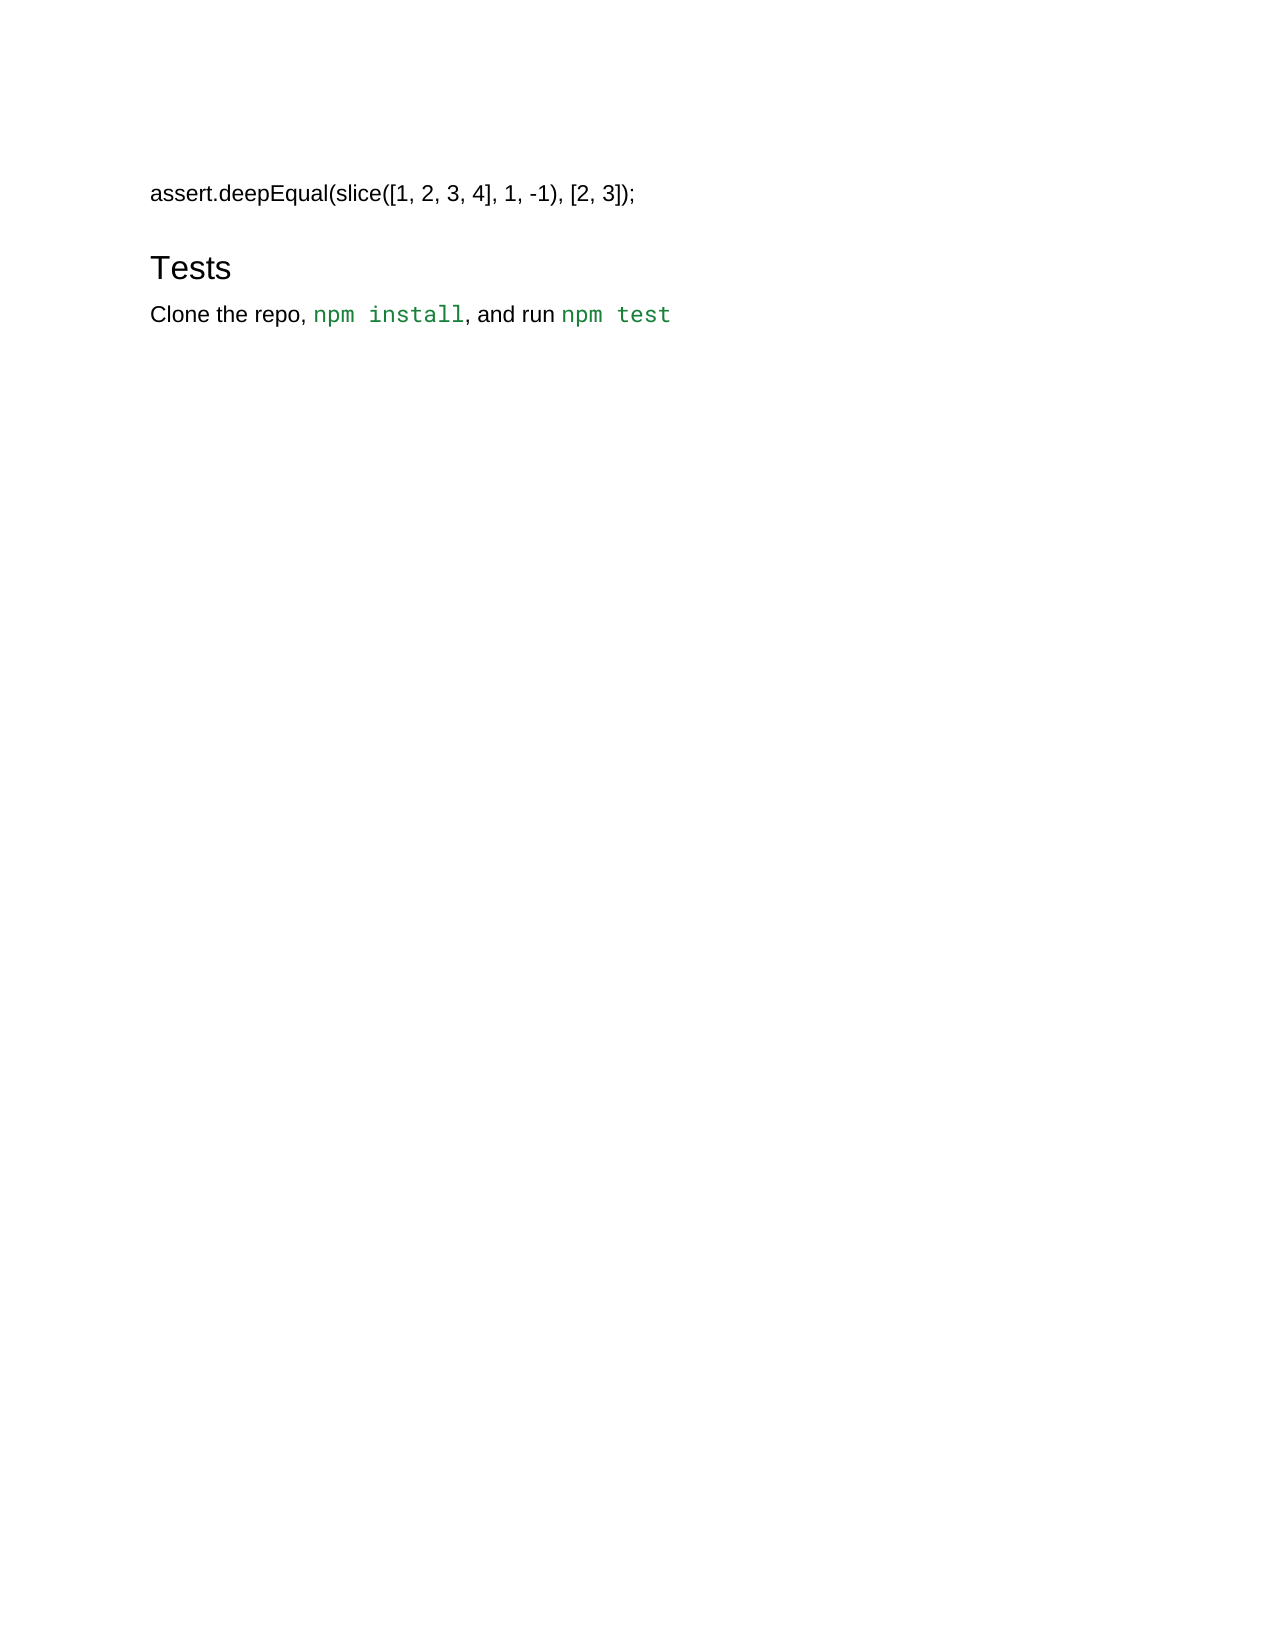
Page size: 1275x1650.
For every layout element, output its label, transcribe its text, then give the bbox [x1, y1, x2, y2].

text assert.deepEqual(slice([1, 2, 3, 4], 1, -1), [2, 3]); [150, 180, 1125, 207]
text Clone the repo, npm install, and run npm test [150, 299, 1125, 329]
subtitle Tests [150, 248, 1125, 286]
